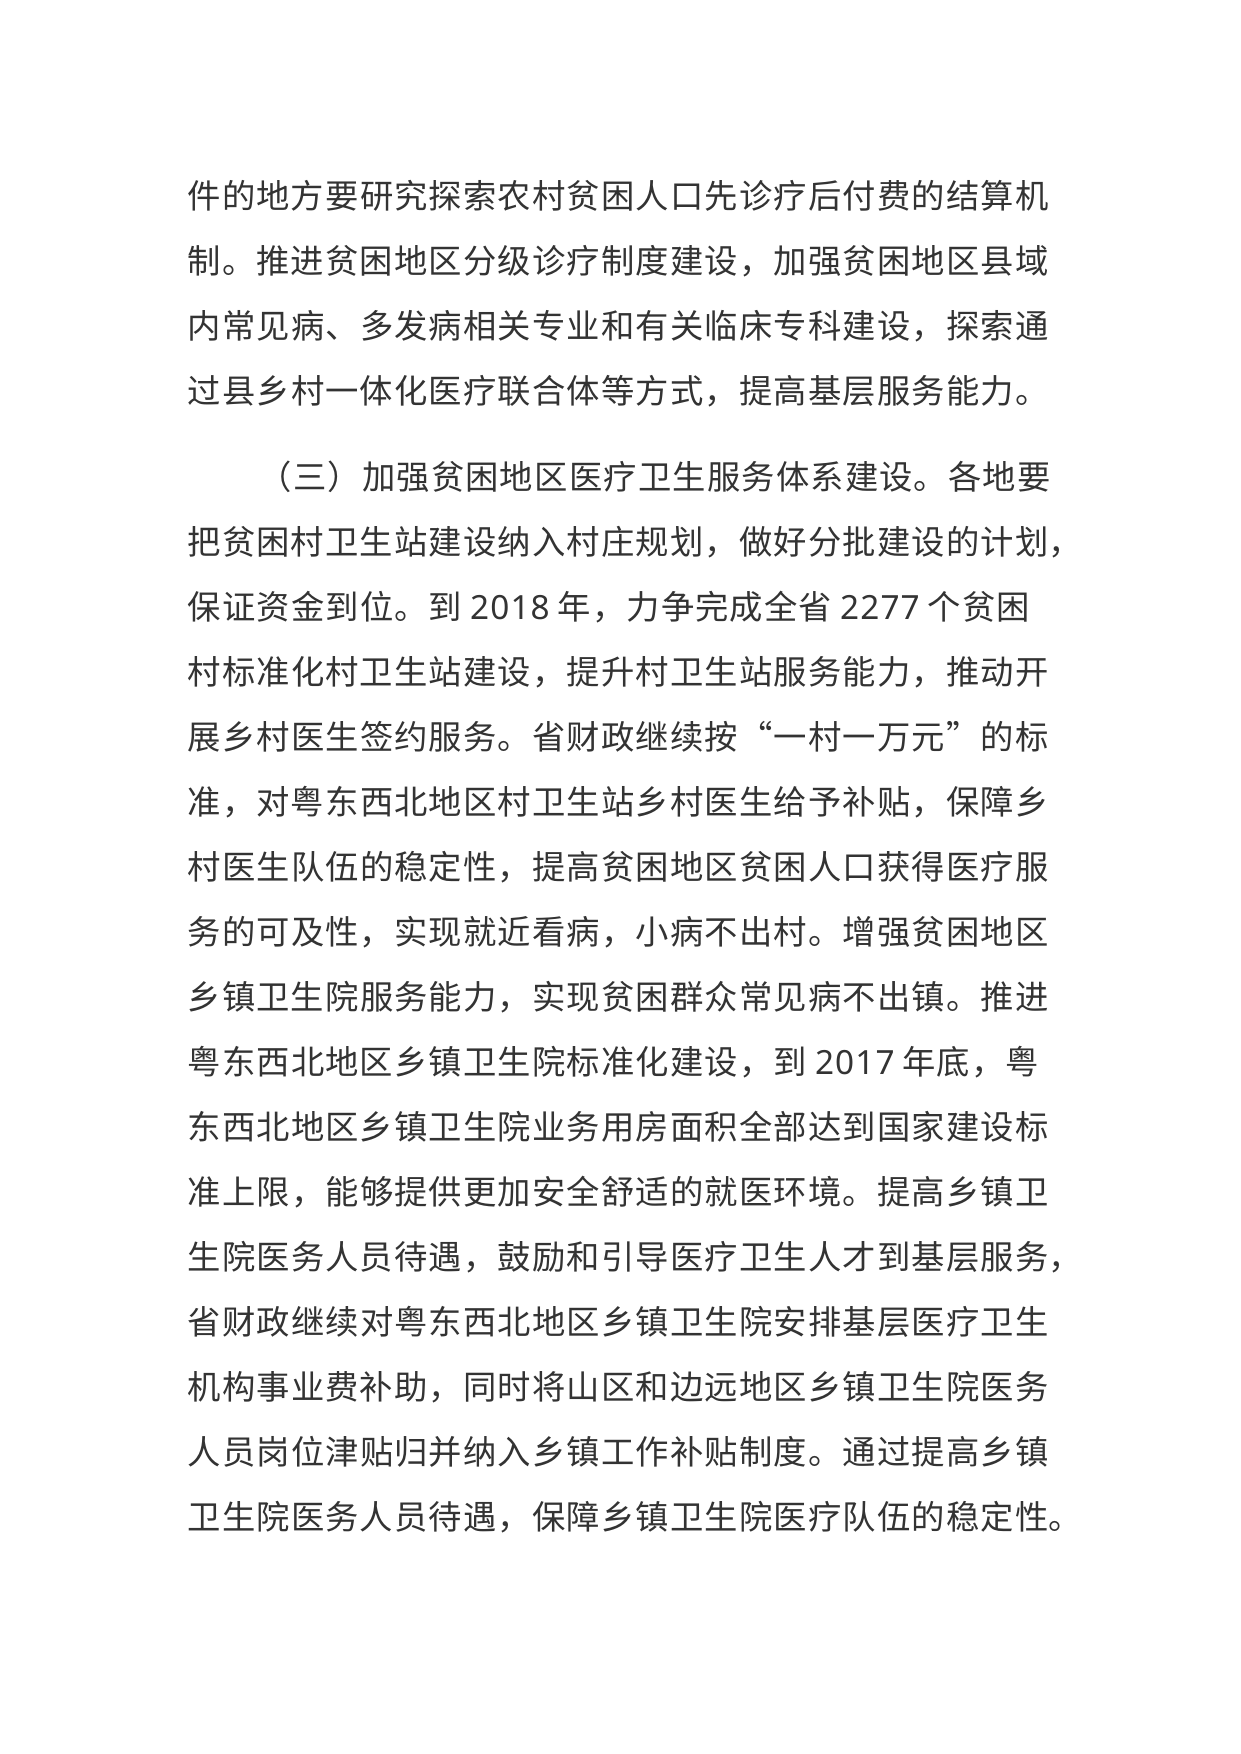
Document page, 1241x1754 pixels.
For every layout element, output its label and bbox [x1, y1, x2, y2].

text [187, 162, 1053, 422]
text [187, 443, 1053, 1548]
